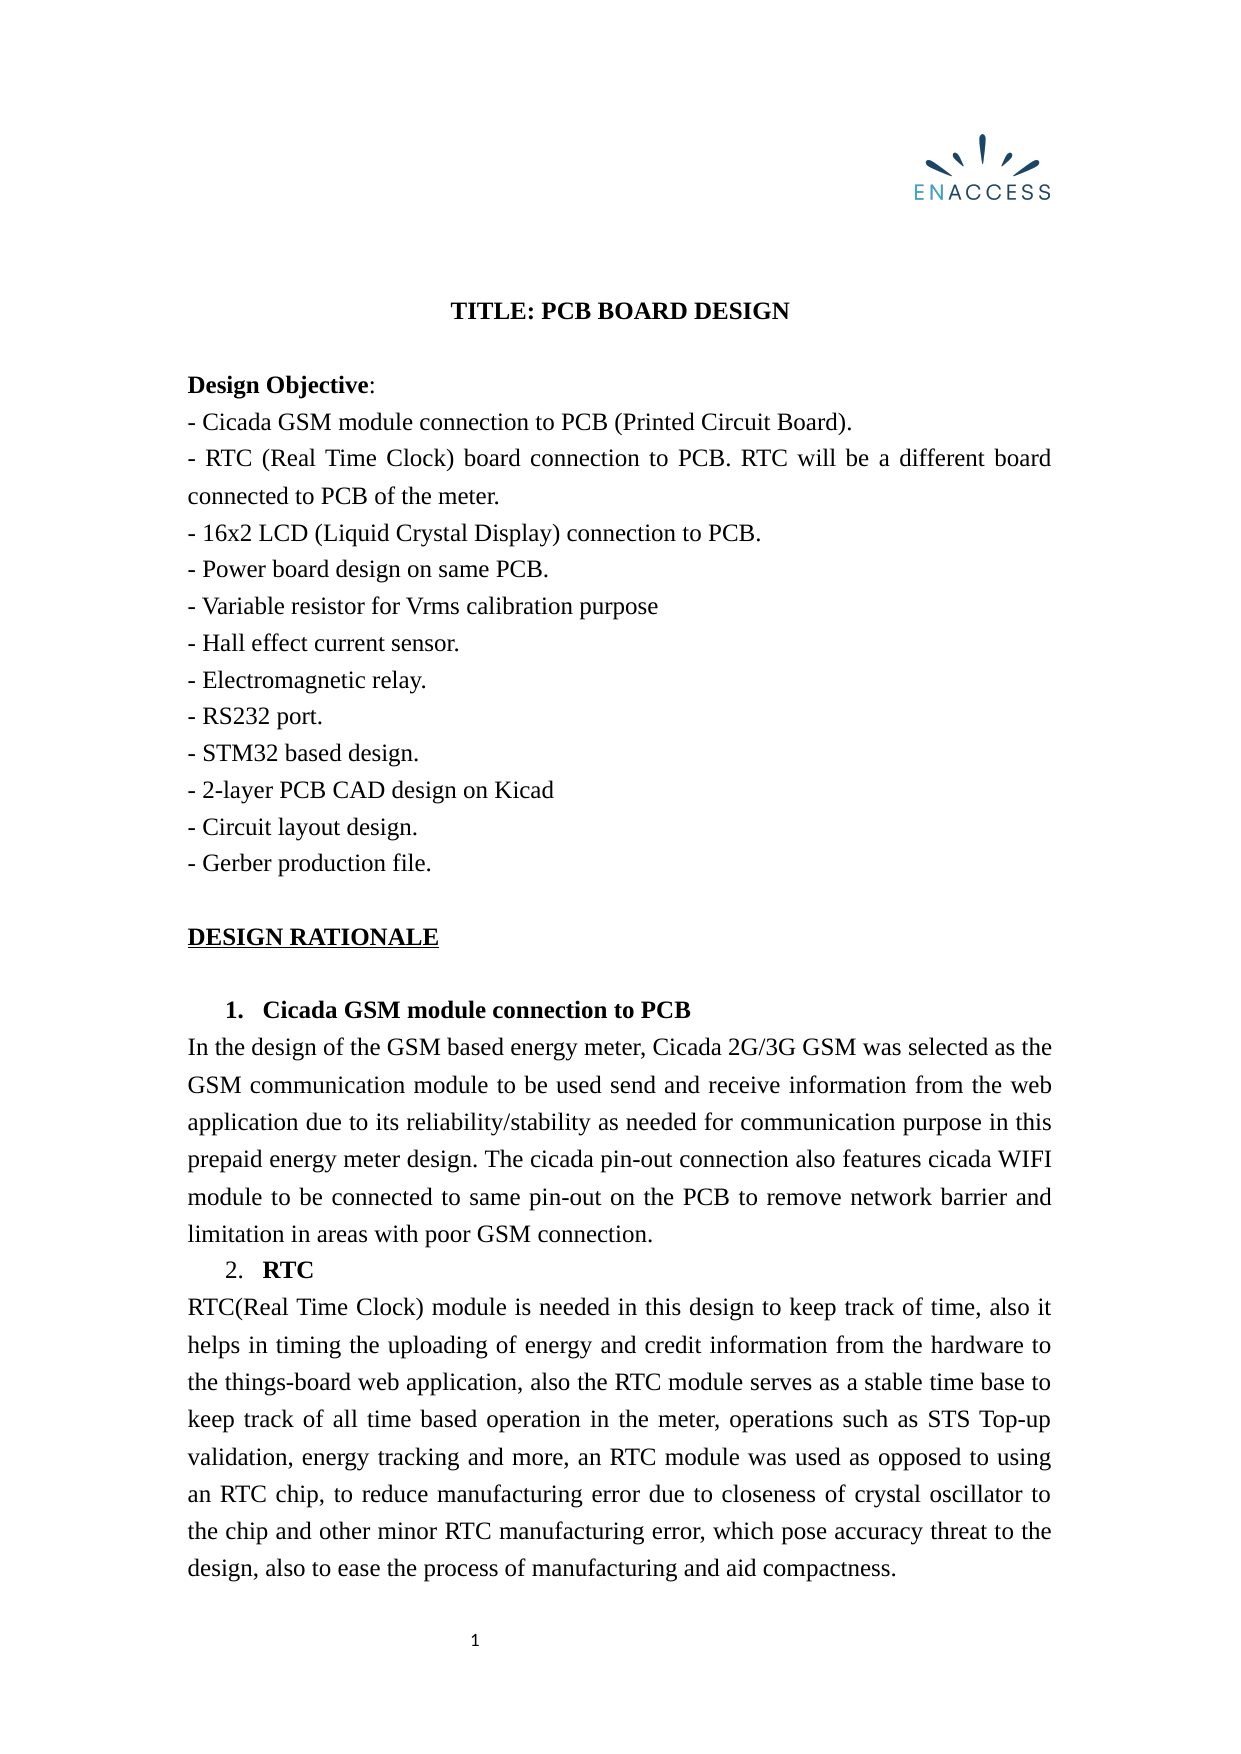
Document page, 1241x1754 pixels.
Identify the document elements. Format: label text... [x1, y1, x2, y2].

text In the design of the GSM based energy meter, Cicada 2G/3G GSM was selected as the GSM communication module to be used send and receive information from the web application due to its reliability/stability as needed for communication purpose in this prepaid energy meter design. The cicada pin-out connection also features cicada WIFI module to be connected to same pin-out on the PCB to remove network barrier and limitation in areas with poor GSM connection. [187, 1031, 1053, 1249]
text - Power board design on same PCB. [187, 552, 1053, 585]
picture [912, 130, 1053, 203]
text - RS232 port. [187, 699, 1053, 732]
text RTC(Real Time Clock) module is needed in this design to keep track of time, also it helps in timing the uploading of energy and credit information from the hardware to the things-board web application, also the RTC module serves as a stable time base to keep track of all time based operation in the meter, operations such as STS Top-up validation, energy tracking and more, an RTC module was used as opposed to using an RTC chip, to reduce manufacturing error due to closeness of crystal oscillator to the chip and other minor RTC manufacturing error, which pose accuracy threat to the design, also to ease the process of manufacturing and aid compactness. [187, 1291, 1053, 1584]
text Design Objective: [187, 368, 1053, 401]
list RTC [225, 1254, 1053, 1286]
text - Gerber production file. [187, 847, 1053, 879]
text TITLE: PCB BOARD DESIGN [187, 294, 1053, 327]
text DESIGN RATIONALE [187, 920, 1053, 953]
text - Hall effect current sensor. [187, 626, 1053, 658]
text - 16x2 LCD (Liquid Crystal Display) connection to PCB. [187, 516, 1053, 548]
text - STM32 based design. [187, 736, 1053, 769]
text - Electromagnetic relay. [187, 663, 1053, 695]
list Cicada GSM module connection to PCB [225, 994, 1053, 1026]
text - Variable resistor for Vrms calibration purpose [187, 589, 1053, 622]
text - Cicada GSM module connection to PCB (Printed Circuit Board). [187, 405, 1053, 437]
text - 2-layer PCB CAD design on Kicad [187, 773, 1053, 806]
text - RTC (Real Time Clock) board connection to PCB. RTC will be a different board connected to PCB of the meter. [187, 442, 1053, 511]
text - Circuit layout design. [187, 810, 1053, 842]
